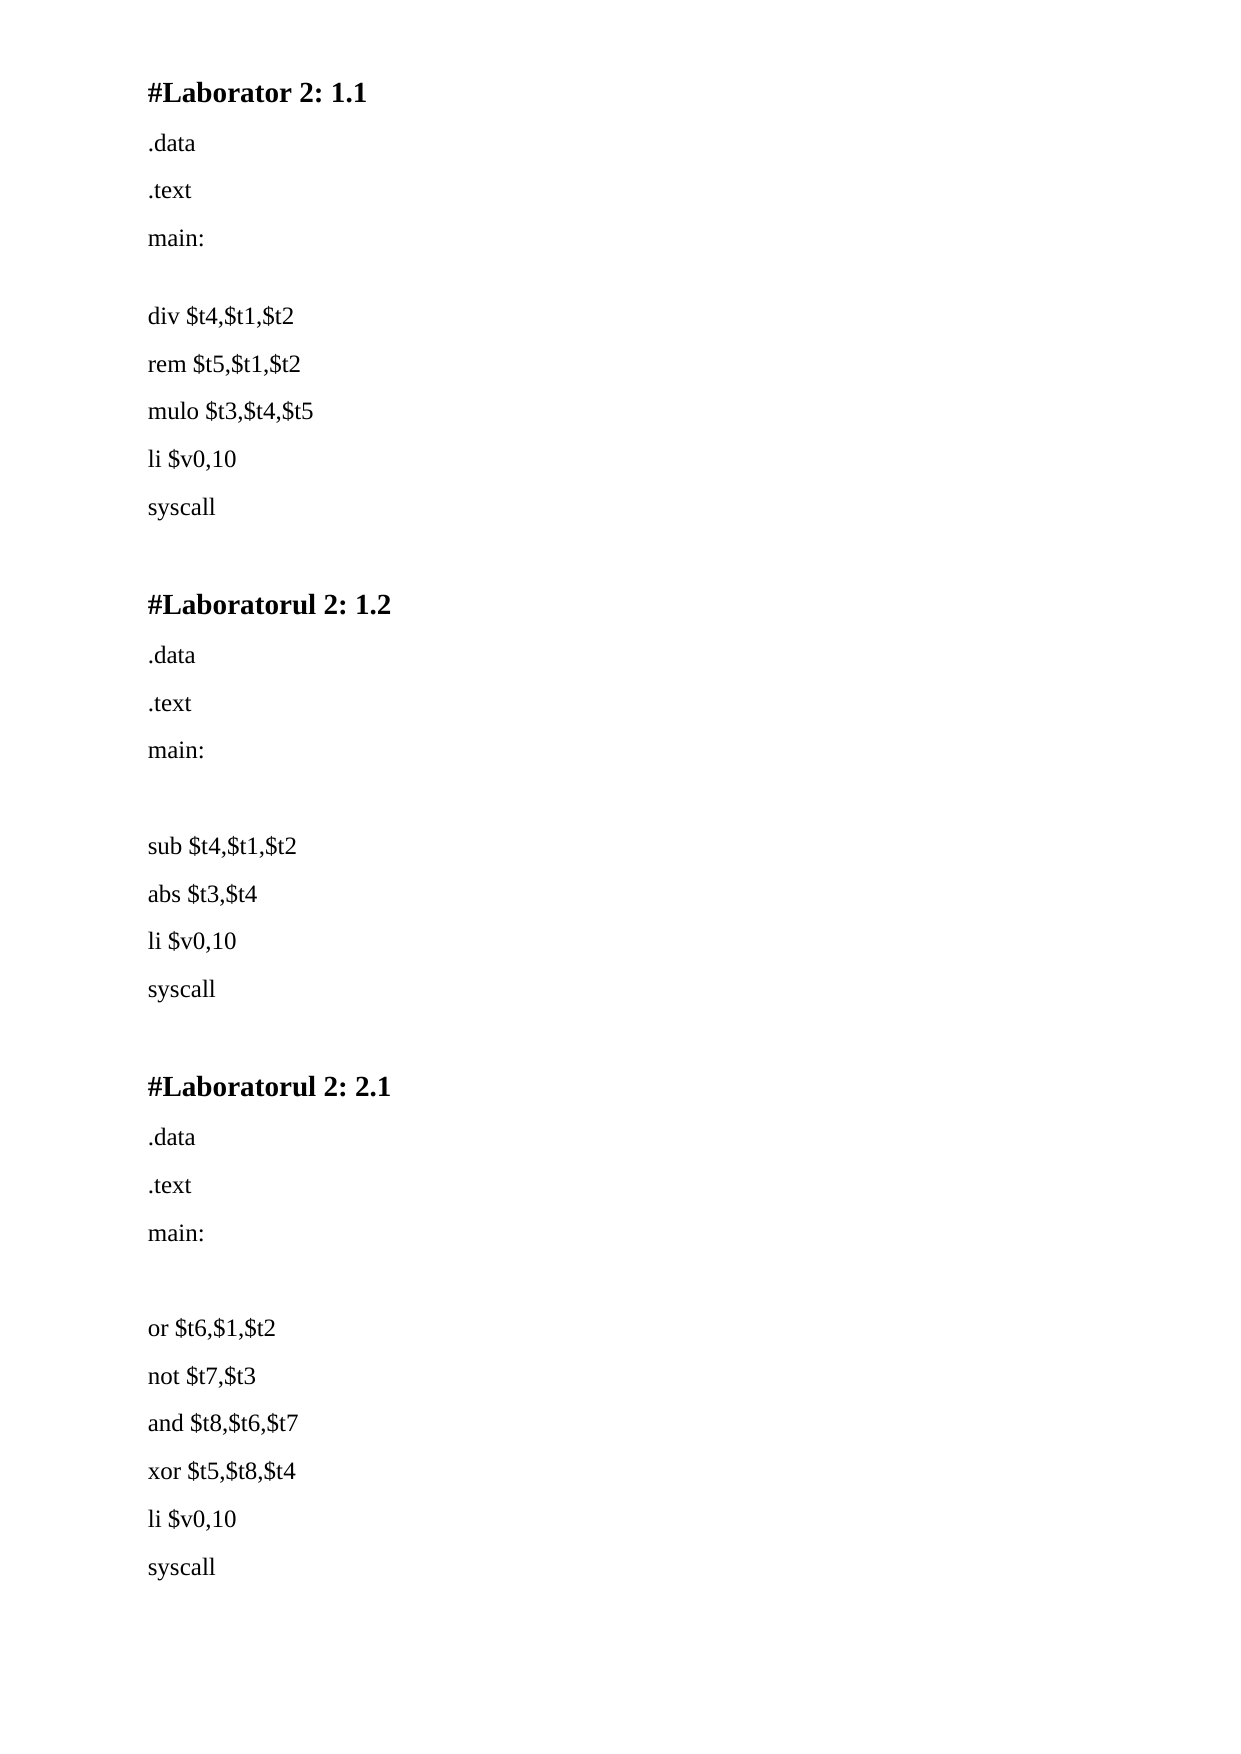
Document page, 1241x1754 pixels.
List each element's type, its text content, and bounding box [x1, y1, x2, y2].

text syscall [148, 492, 1093, 521]
text #Laborator 2: 1.1 [148, 75, 1093, 108]
text rem $t5,$t1,$t2 [148, 349, 1093, 377]
text .data [148, 640, 1093, 669]
text sub $t4,$t1,$t2 [148, 831, 1093, 860]
text .text [148, 1170, 1093, 1199]
text xor $t5,$t8,$t4 [148, 1456, 1093, 1485]
text #Laboratorul 2: 1.2 [148, 587, 1093, 621]
text not $t7,$t3 [148, 1361, 1093, 1389]
text div $t4,$t1,$t2 [148, 301, 1093, 330]
text .data [148, 1122, 1093, 1151]
text li $v0,10 [148, 926, 1093, 955]
text #Laboratorul 2: 2.1 [148, 1069, 1093, 1103]
text li $v0,10 [148, 1504, 1093, 1533]
text main: [148, 736, 1093, 764]
text .data [148, 128, 1093, 157]
text mulo $t3,$t4,$t5 [148, 396, 1093, 425]
text main: [148, 1218, 1093, 1246]
text syscall [148, 974, 1093, 1003]
text .text [148, 176, 1093, 204]
text abs $t3,$t4 [148, 879, 1093, 907]
text or $t6,$1,$t2 [148, 1313, 1093, 1342]
text syscall [148, 1552, 1093, 1580]
text main: [148, 223, 1093, 282]
text and $t8,$t6,$t7 [148, 1408, 1093, 1437]
text .text [148, 688, 1093, 717]
text li $v0,10 [148, 444, 1093, 473]
